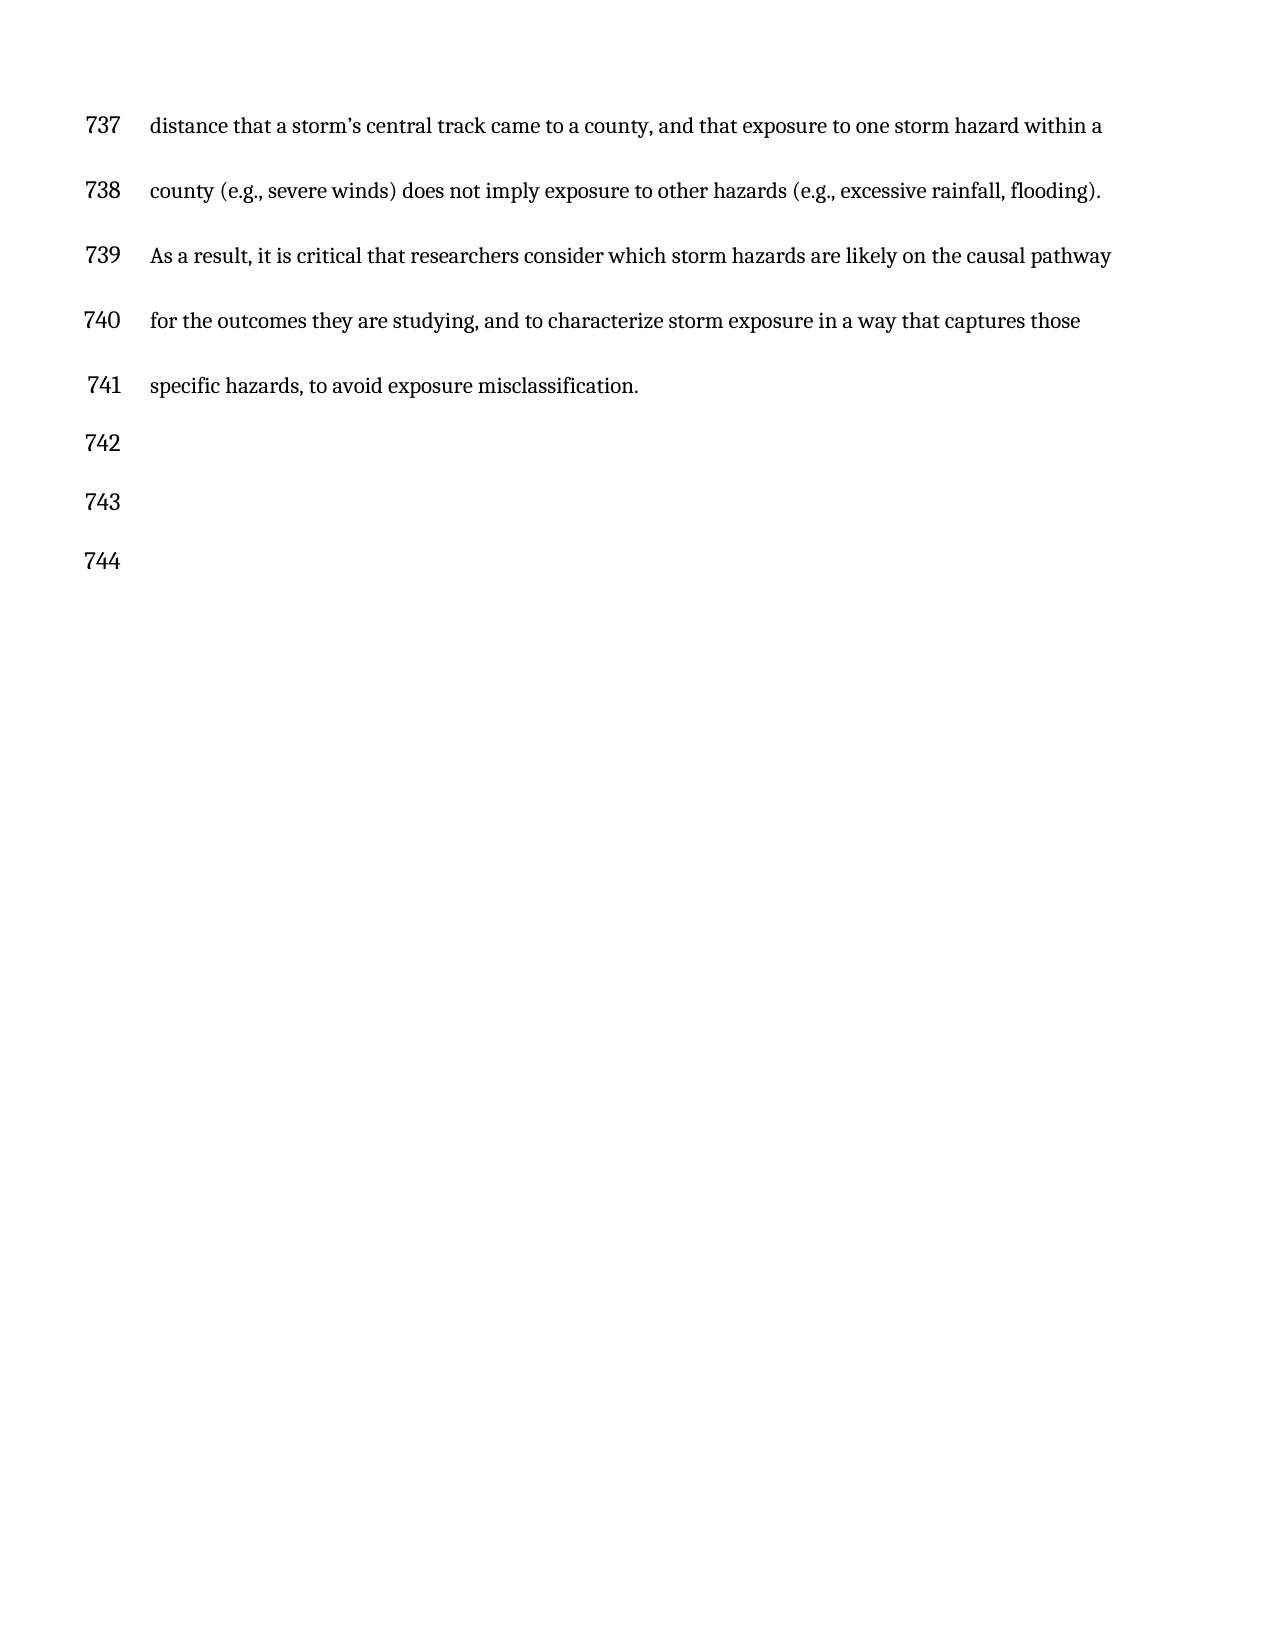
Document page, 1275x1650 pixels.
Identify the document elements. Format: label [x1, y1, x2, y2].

text [150, 110, 1125, 402]
